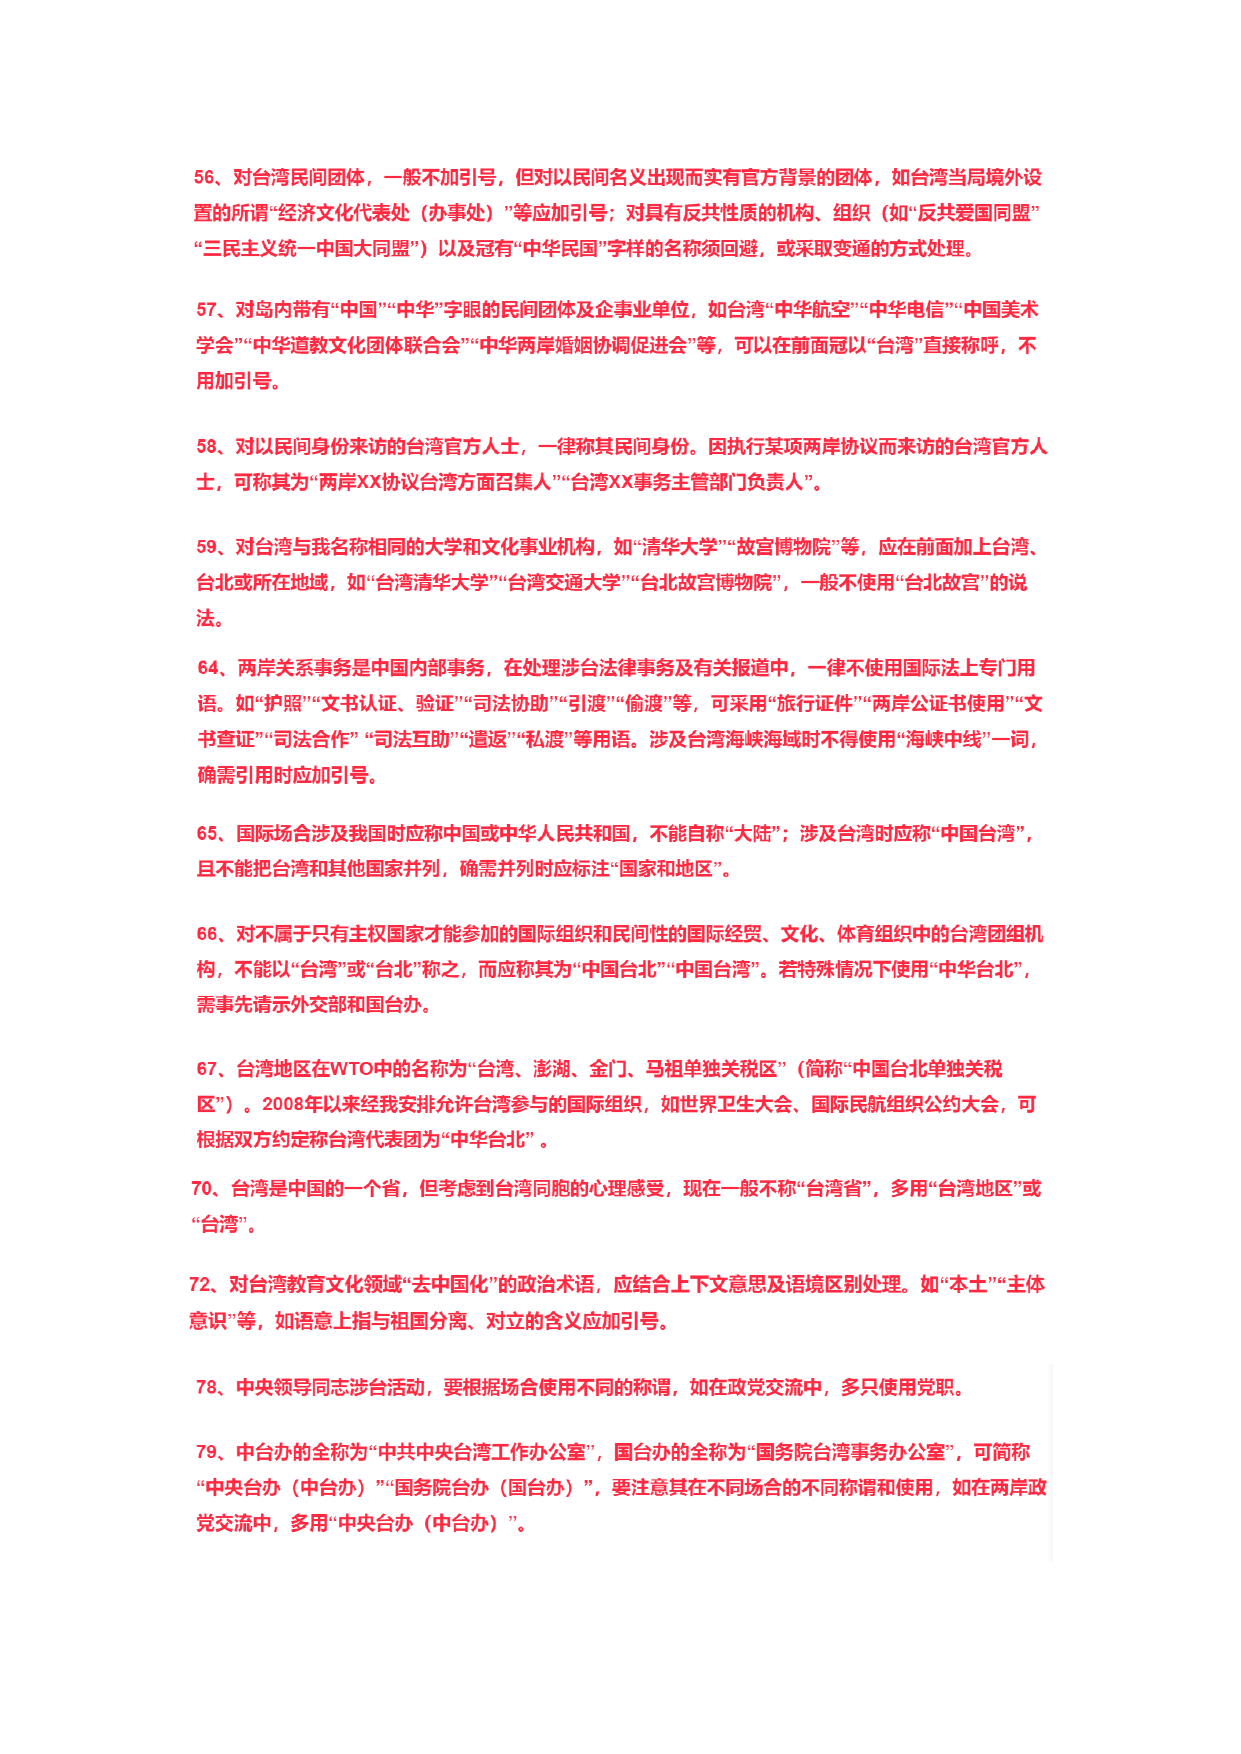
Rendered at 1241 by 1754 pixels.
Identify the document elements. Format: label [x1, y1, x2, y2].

picture [187, 649, 1053, 800]
picture [187, 292, 1053, 635]
picture [187, 1169, 1053, 1241]
picture [187, 162, 1053, 271]
picture [187, 812, 1053, 1161]
picture [187, 1364, 1053, 1562]
picture [187, 1267, 1053, 1341]
